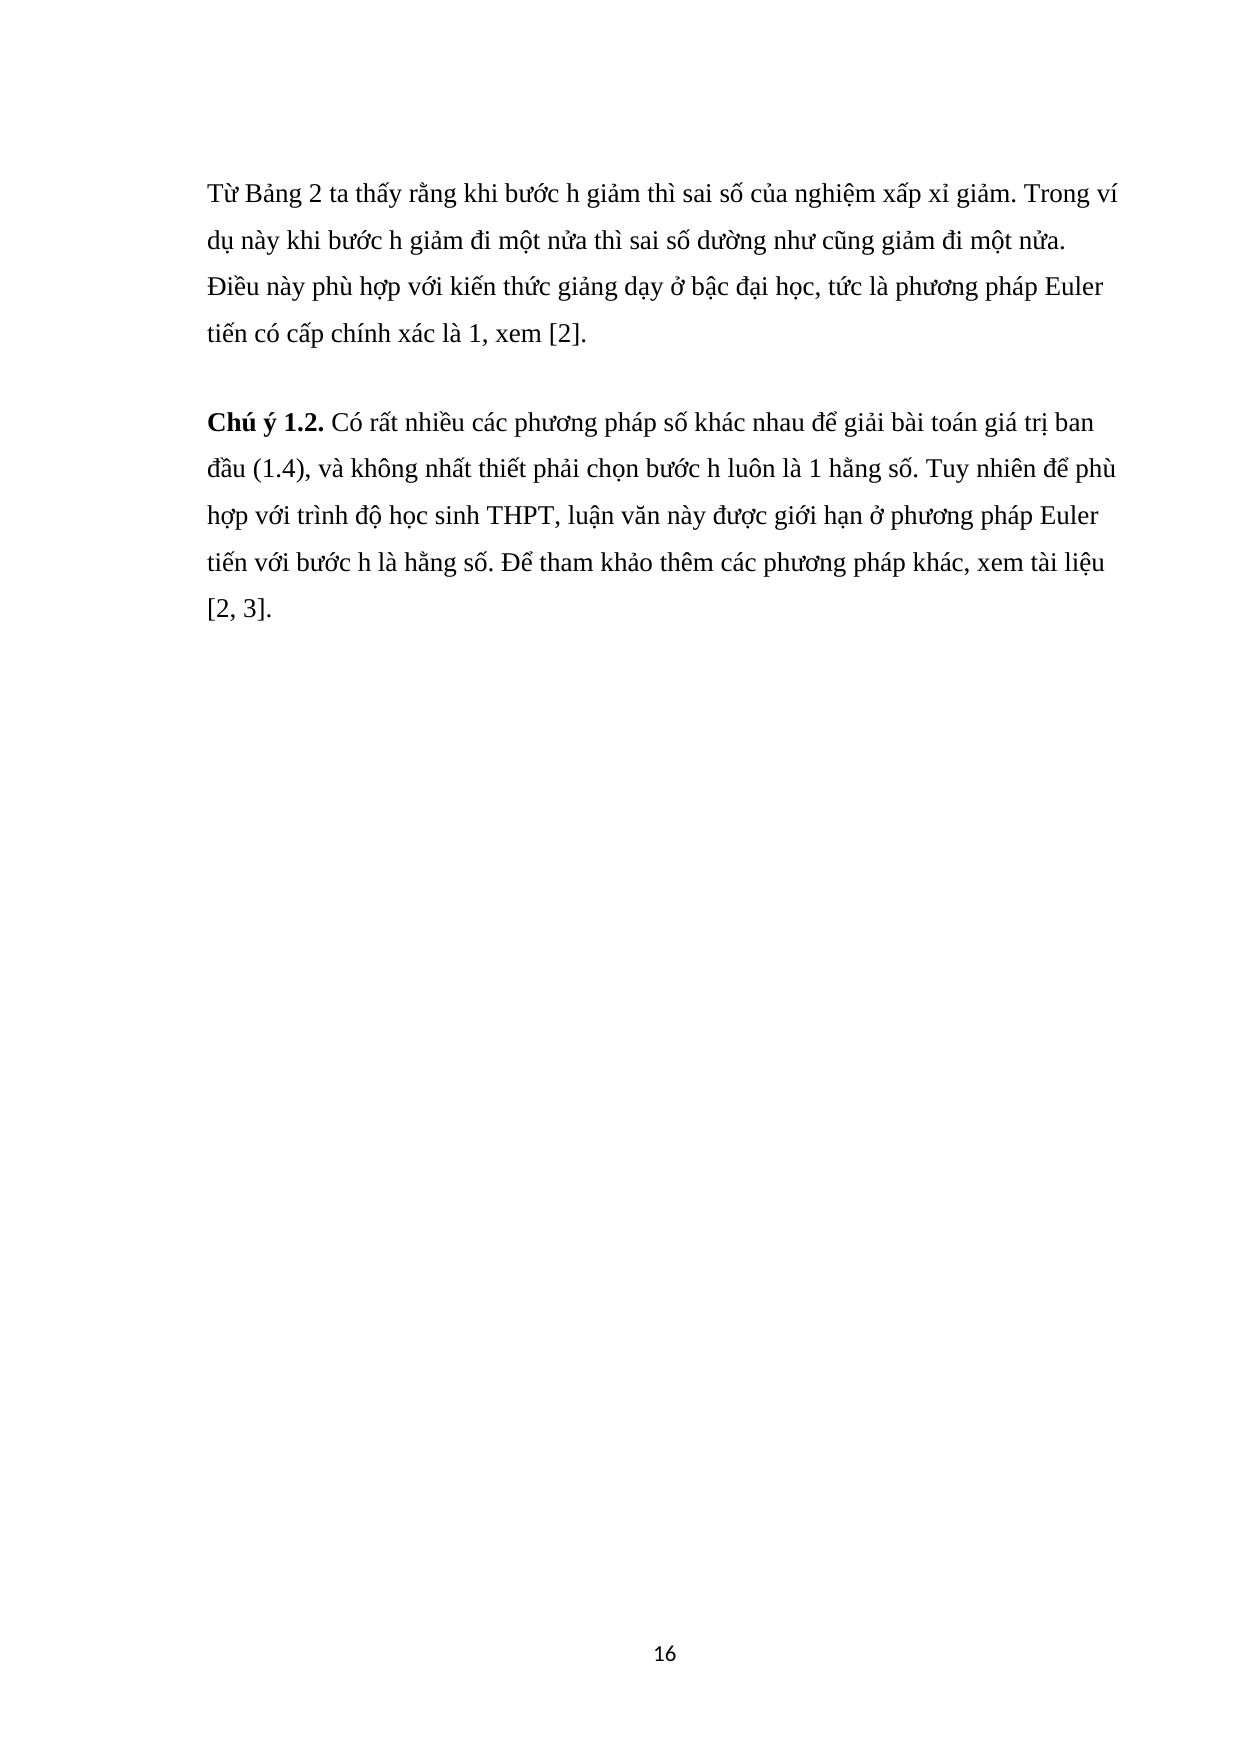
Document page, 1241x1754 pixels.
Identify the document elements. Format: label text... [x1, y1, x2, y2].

text Từ Bảng 2 ta thấy rằng khi bước h giảm thì sai số của nghiệm xấp xỉ giảm. Trong ví dụ này khi bước h giảm đi một nửa thì sai số dường như cũng giảm đi một nửa. Điều này phù hợp với kiến thức giảng dạy ở bậc đại học, tức là phương pháp Euler tiến có cấp chính xác là 1, xem [2]. [207, 177, 1122, 348]
text Chú ý 1.2. Có rất nhiều các phương pháp số khác nhau để giải bài toán giá trị ban đầu (1.4), và không nhất thiết phải chọn bước h luôn là 1 hằng số. Tuy nhiên để phù hợp với trình độ học sinh THPT, luận văn này được giới hạn ở phương pháp Euler tiến với bước h là hằng số. Để tham khảo thêm các phương pháp khác, xem tài liệu [2, 3]. [207, 406, 1122, 624]
